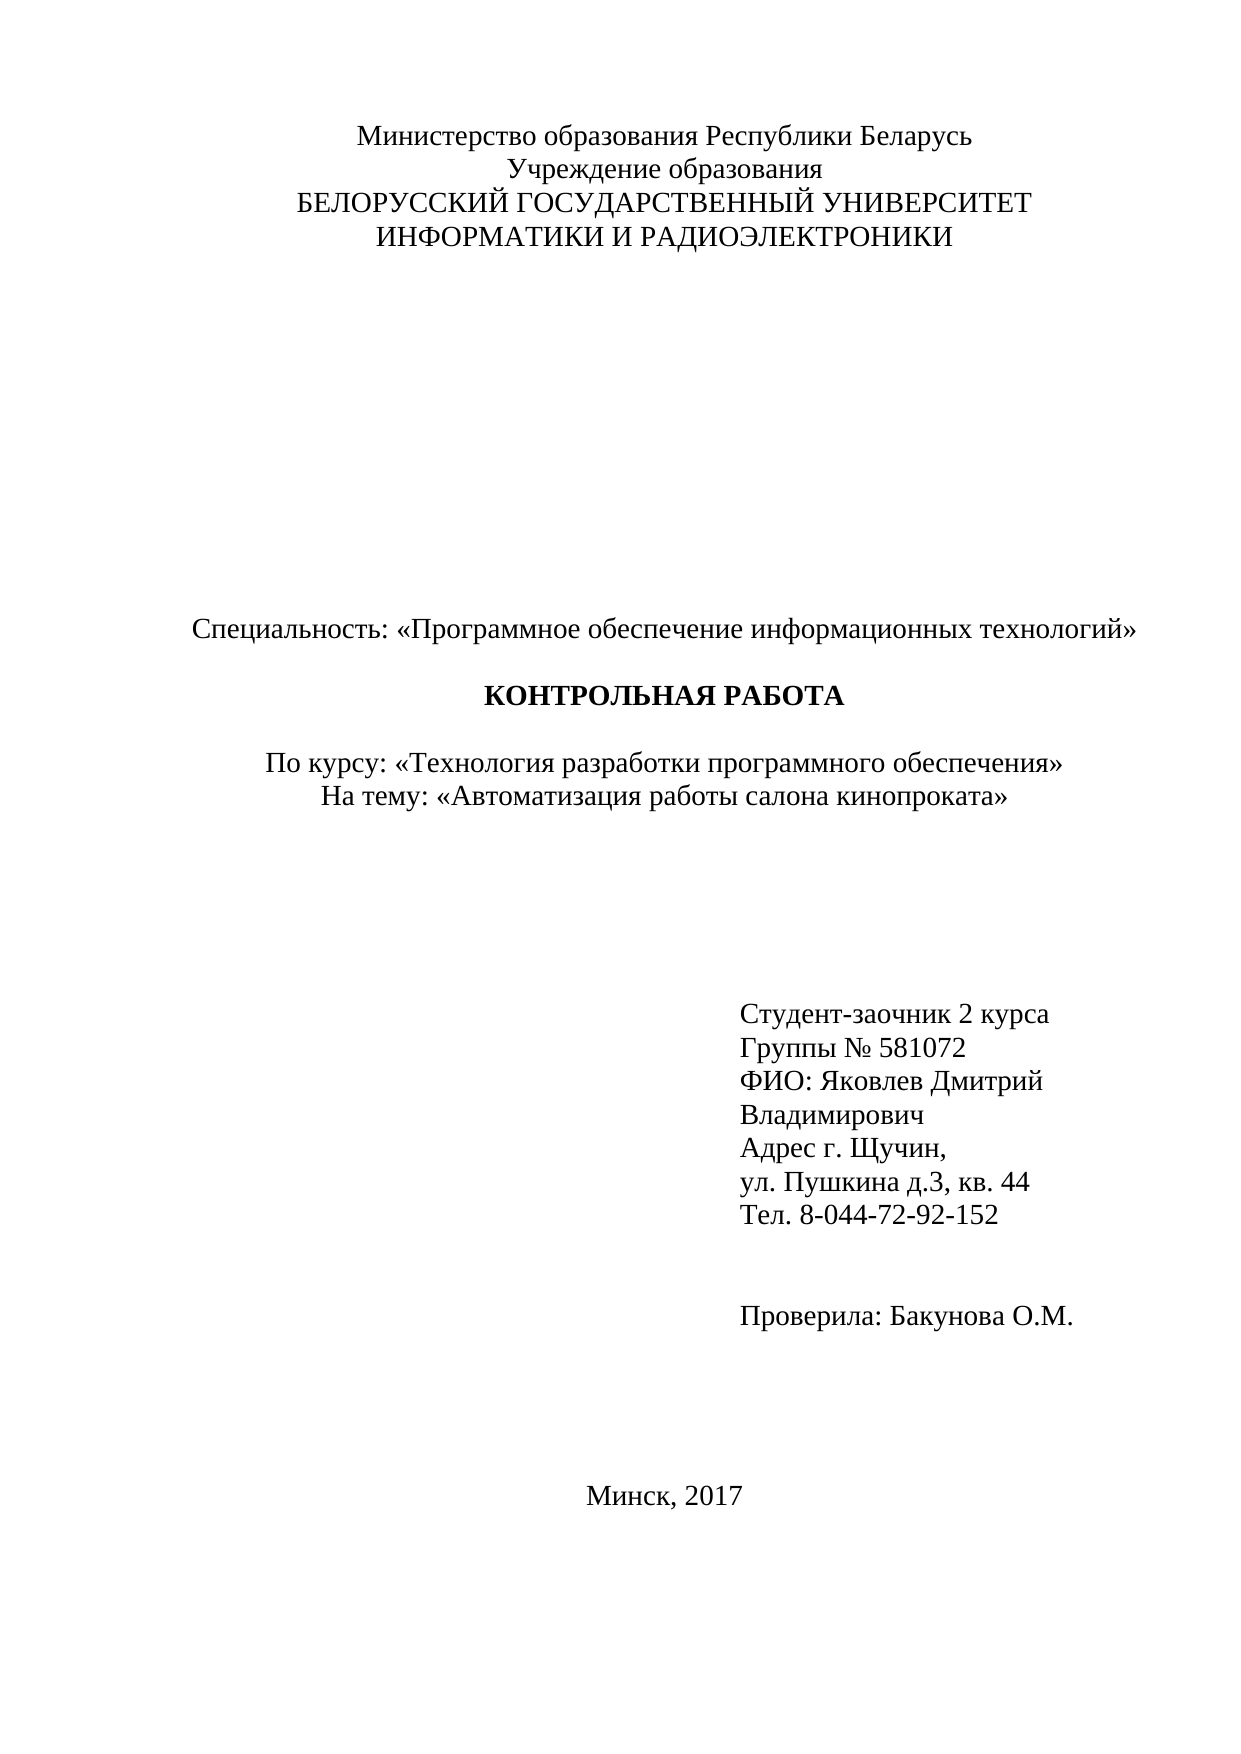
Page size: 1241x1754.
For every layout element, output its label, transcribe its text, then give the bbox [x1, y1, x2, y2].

text По курсу: «Технология разработки программного обеспечения» [177, 745, 1152, 778]
text Учреждение образования [177, 152, 1152, 185]
text Группы № 581072 [739, 1030, 1152, 1063]
text Адрес г. Щучин, [739, 1130, 1152, 1164]
text БЕЛОРУССКИЙ ГОСУДАРСТВЕННЫЙ УНИВЕРСИТЕТ [177, 185, 1152, 219]
text Тел. 8-044-72-92-152 [739, 1197, 1152, 1231]
text Министерство образования Республики Беларусь [177, 118, 1152, 152]
text Минск, 2017 [177, 1478, 1152, 1512]
text ИНФОРМАТИКИ И РАДИОЭЛЕКТРОНИКИ [177, 219, 1152, 252]
text Студент-заочник 2 курса [739, 996, 1152, 1030]
text Специальность: «Программное обеспечение информационных технологий» [177, 611, 1152, 644]
text ул. Пушкина д.3, кв. 44 [739, 1164, 1152, 1197]
text КОНТРОЛЬНАЯ РАБОТА [177, 678, 1152, 711]
text На тему: «Автоматизация работы салона кинопроката» [177, 778, 1152, 812]
text Проверила: Бакунова О.М. [739, 1298, 1152, 1332]
text ФИО: Яковлев Дмитрий Владимирович [739, 1063, 1152, 1130]
